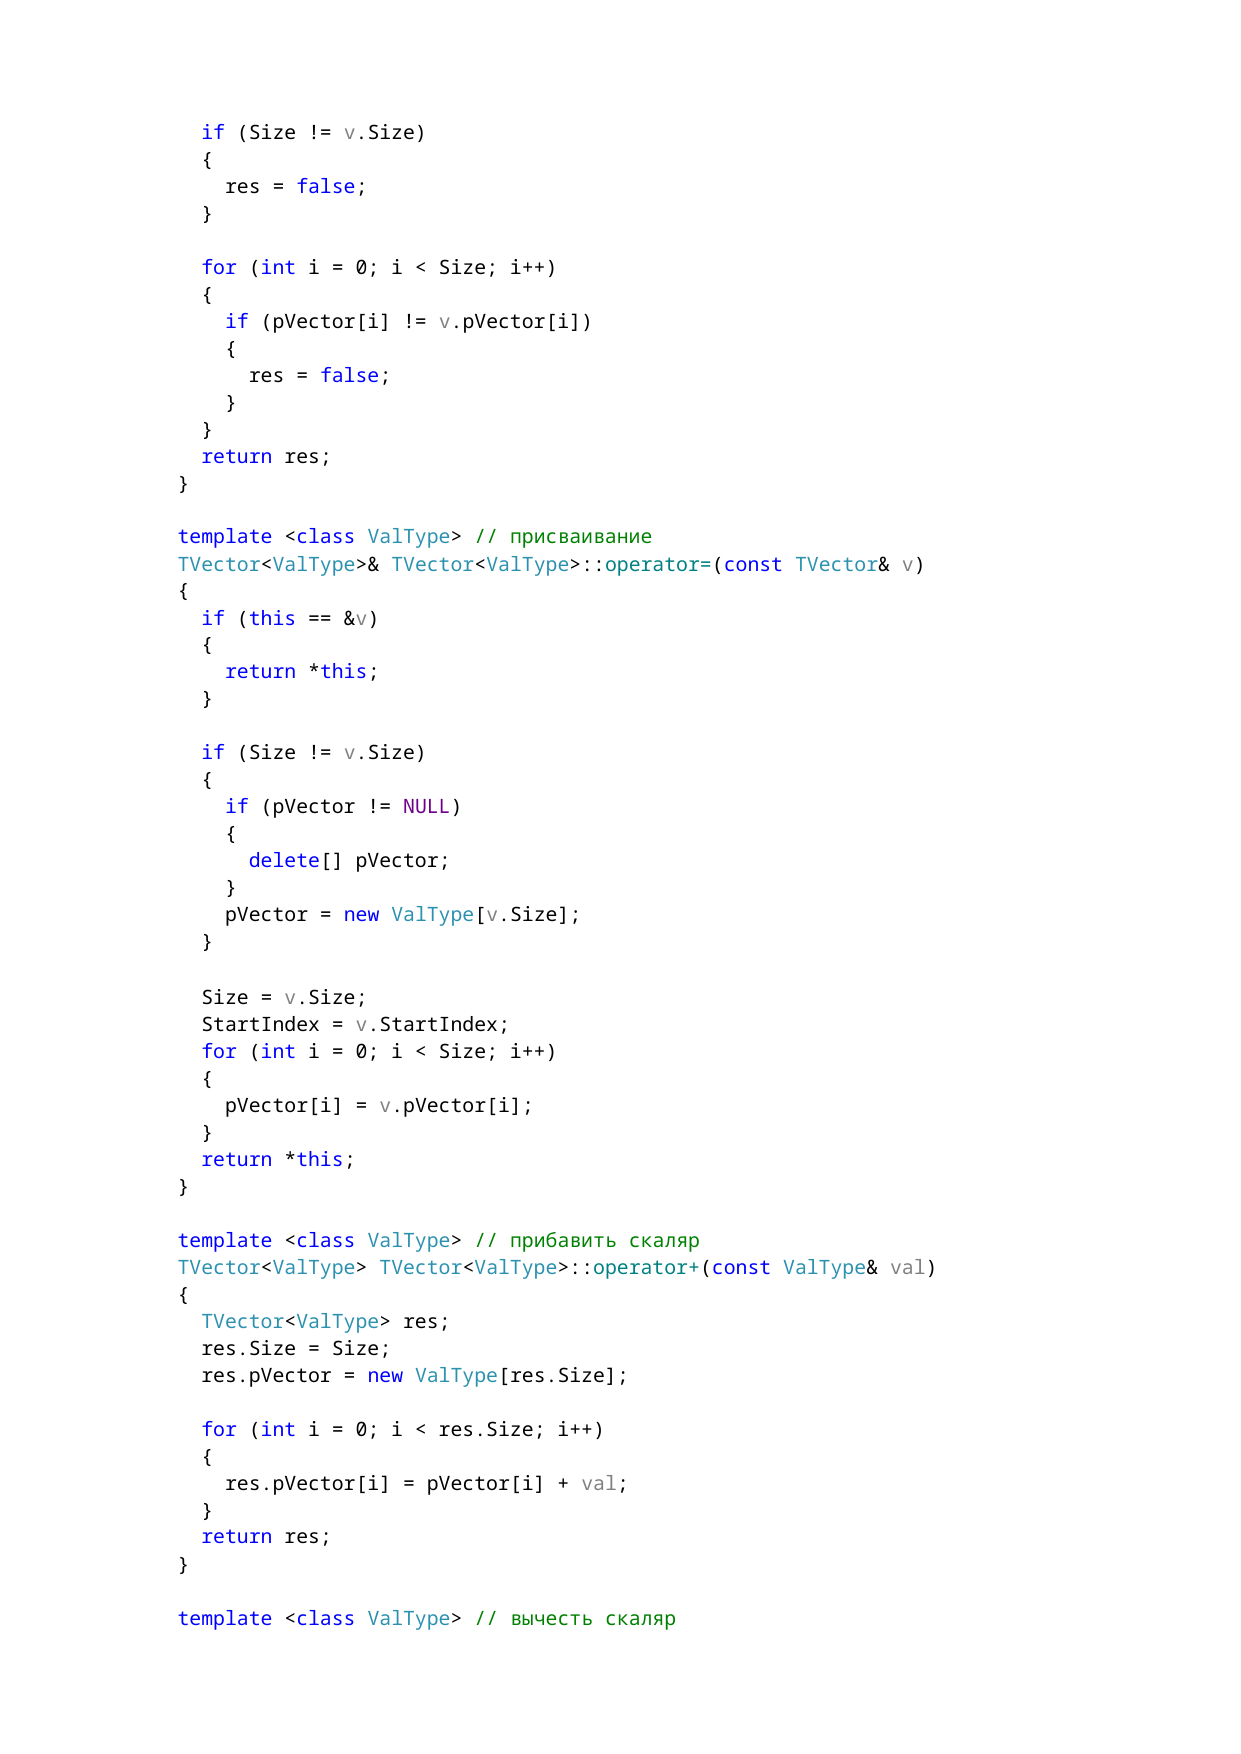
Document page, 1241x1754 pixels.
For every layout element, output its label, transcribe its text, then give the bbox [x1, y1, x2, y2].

text { [177, 280, 1152, 307]
text pVector = new ValType[v.Size]; [177, 901, 1152, 927]
text } [177, 199, 1152, 226]
text } [177, 1550, 1152, 1577]
text template <class ValType> // прибавить скаляр [177, 1226, 1152, 1253]
text if (pVector[i] != v.pVector[i]) [177, 307, 1152, 334]
text TVector<ValType> res; [177, 1307, 1152, 1334]
text return *this; [177, 658, 1152, 685]
text { [177, 1280, 1152, 1307]
text pVector[i] = v.pVector[i]; [177, 1091, 1152, 1118]
text if (Size != v.Size) [177, 118, 1152, 145]
text { [177, 1064, 1152, 1091]
text { [177, 577, 1152, 604]
text if (this == &v) [177, 604, 1152, 631]
text return *this; [177, 1145, 1152, 1172]
text { [177, 819, 1152, 847]
text res.Size = Size; [177, 1334, 1152, 1361]
text for (int i = 0; i < Size; i++) [177, 1037, 1152, 1064]
text TVector<ValType>& TVector<ValType>::operator=(const TVector& v) [177, 550, 1152, 577]
text res.pVector[i] = pVector[i] + val; [177, 1469, 1152, 1496]
text delete[] pVector; [177, 847, 1152, 873]
text { [177, 631, 1152, 658]
text Size = v.Size; [177, 983, 1152, 1010]
text template <class ValType> // вычесть скаляр [177, 1604, 1152, 1631]
text if (pVector != NULL) [177, 793, 1152, 819]
text TVector<ValType> TVector<ValType>::operator+(const ValType& val) [177, 1253, 1152, 1280]
text } [177, 415, 1152, 442]
text for (int i = 0; i < Size; i++) [177, 253, 1152, 280]
text for (int i = 0; i < res.Size; i++) [177, 1415, 1152, 1442]
text { [177, 334, 1152, 361]
text { [177, 145, 1152, 172]
text return res; [177, 442, 1152, 469]
text } [177, 1172, 1152, 1199]
text res = false; [177, 361, 1152, 388]
text } [177, 388, 1152, 415]
text if (Size != v.Size) [177, 739, 1152, 766]
text template <class ValType> // присваивание [177, 523, 1152, 550]
text } [177, 1118, 1152, 1145]
text res.pVector = new ValType[res.Size]; [177, 1361, 1152, 1388]
text } [177, 927, 1152, 954]
text return res; [177, 1523, 1152, 1550]
text } [177, 1496, 1152, 1523]
text res = false; [177, 172, 1152, 199]
text } [177, 873, 1152, 901]
text } [177, 469, 1152, 496]
text { [177, 1442, 1152, 1469]
text StartIndex = v.StartIndex; [177, 1010, 1152, 1037]
text { [177, 766, 1152, 793]
text } [177, 685, 1152, 712]
